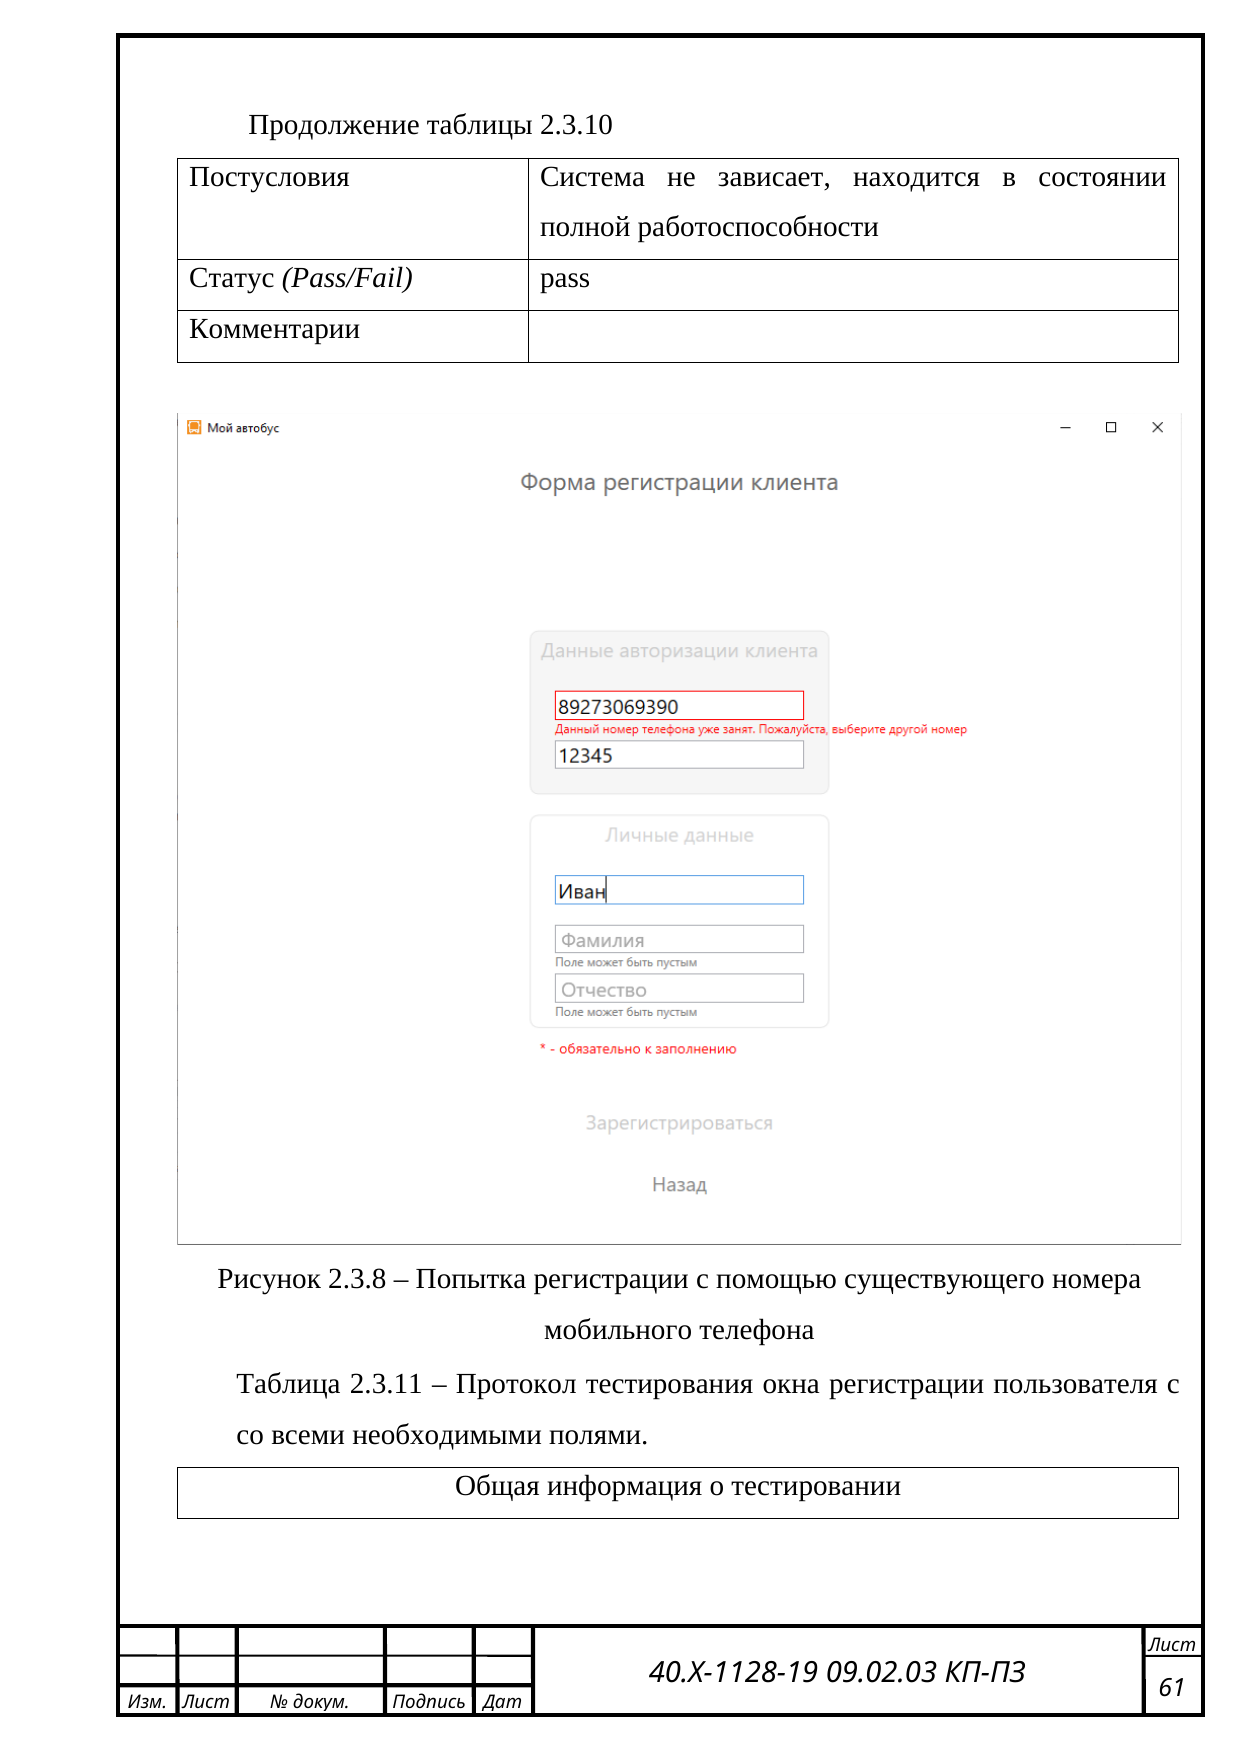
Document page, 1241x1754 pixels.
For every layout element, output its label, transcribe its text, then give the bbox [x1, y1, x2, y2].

table_header Продолжение таблицы 2.3.10 [178, 108, 1178, 158]
table_cell Система не зависает, находится в состоянии полной работоспособности [529, 159, 1178, 259]
picture [177, 413, 1182, 1245]
table_cell Статус (Pass/Fail) [178, 260, 528, 310]
table_header Общая информация о тестировании [178, 1468, 1178, 1518]
text Рисунок 2.3.8 – Попытка регистрации с помощью существующего номера мобильного телефона [177, 1245, 1181, 1346]
table_cell Комментарии [178, 311, 528, 362]
table_cell pass [529, 260, 1178, 310]
subtitle Таблица 2.3.11 – Протокол тестирования окна регистрации пользователя с со всеми необходимыми полями. [236, 1366, 1181, 1450]
table_cell [529, 311, 1178, 362]
table_cell Постусловия [178, 159, 528, 259]
